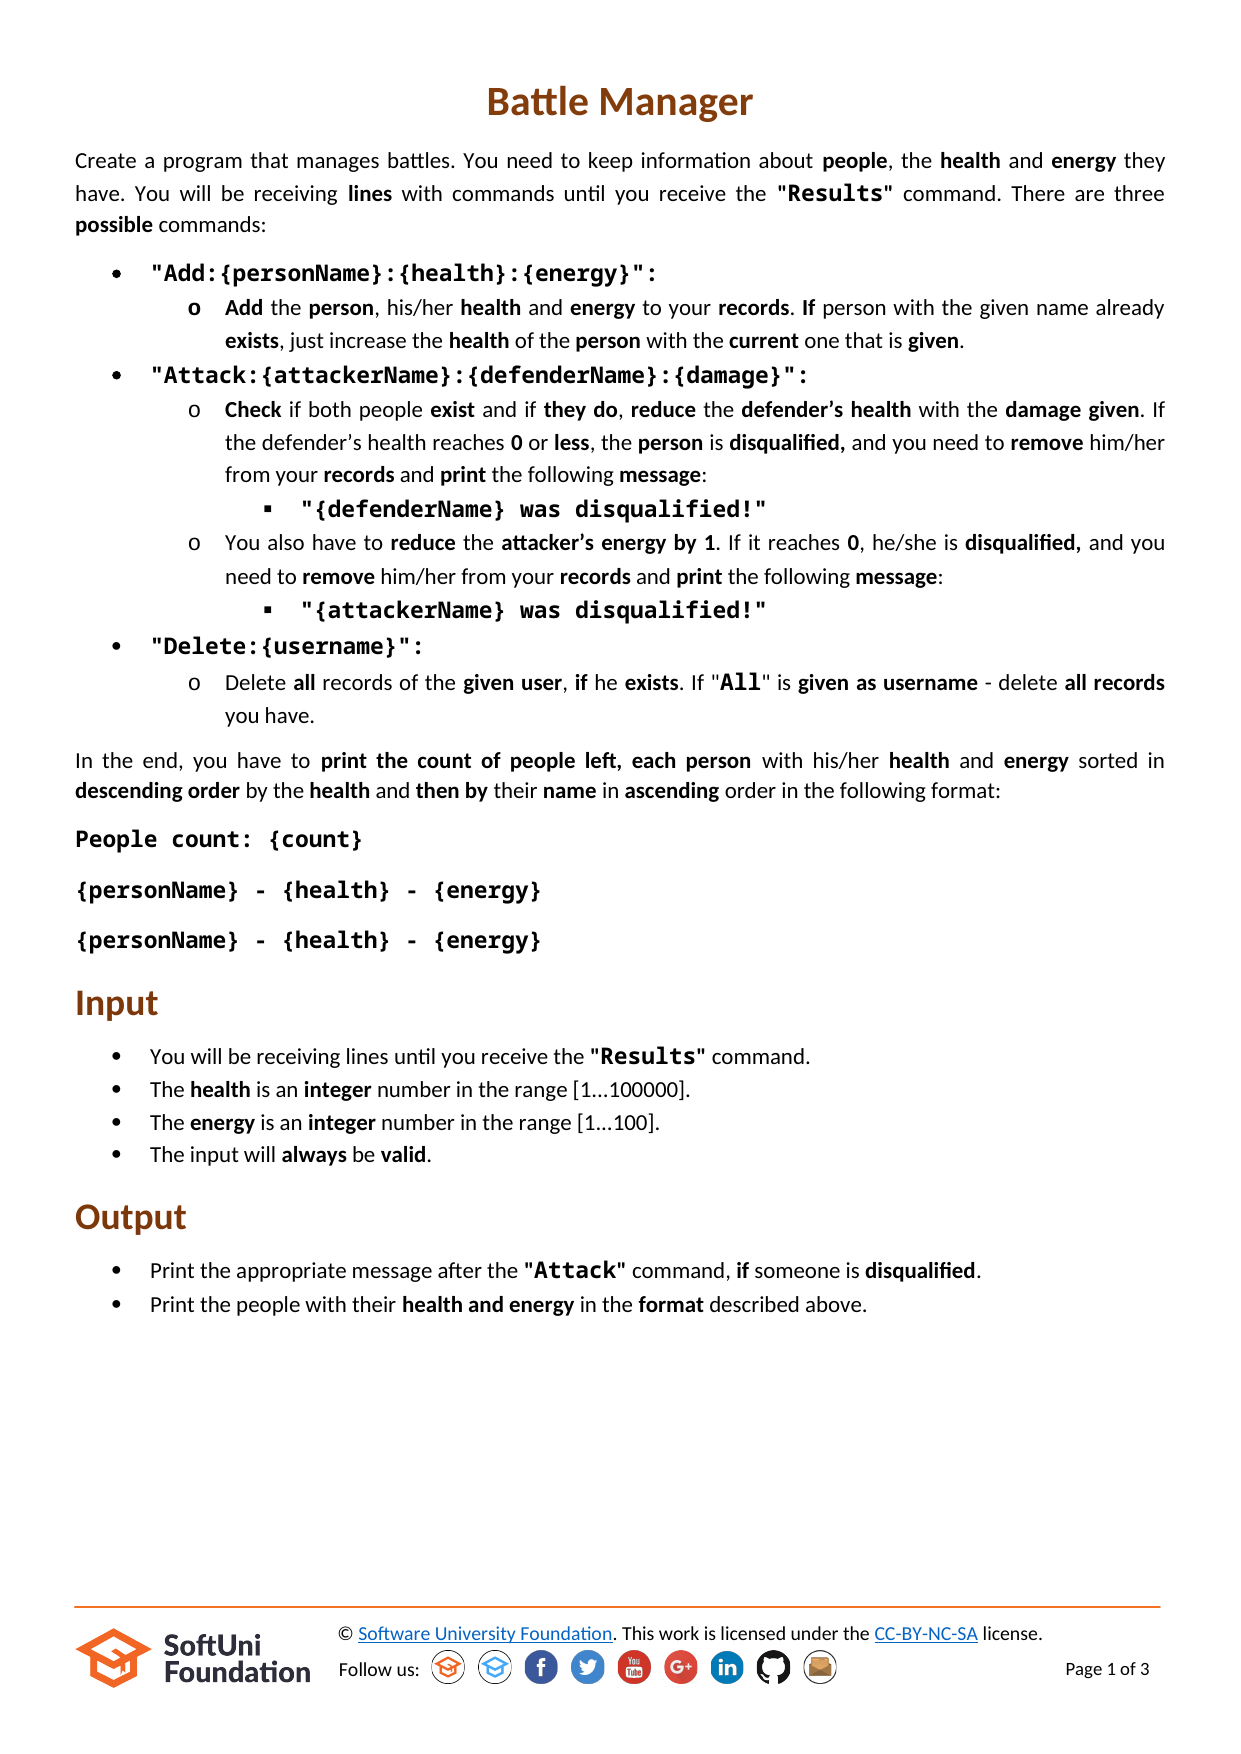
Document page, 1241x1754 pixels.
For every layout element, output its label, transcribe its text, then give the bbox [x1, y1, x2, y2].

picture [664, 1650, 698, 1684]
picture [617, 1650, 651, 1684]
picture [734, 1651, 744, 1661]
list "Delete:{username}": [112, 630, 1165, 661]
list "{attackerName} was disqualified!" [262, 594, 1165, 625]
picture [431, 1650, 465, 1684]
picture [711, 1676, 720, 1684]
picture [711, 1651, 720, 1659]
text In the end, you have to print the count of people left, each person with his/her health and energy sorted in descending order by the health and then by their name in ascending order in the following format: [75, 746, 1165, 804]
list You will be receiving lines until you receive the "Results" command. [112, 1039, 1165, 1071]
list "{defenderName} was disqualified!" [262, 492, 1165, 524]
list "Add:{personName}:{health}:{energy}": [112, 257, 1165, 289]
text {personName} - {health} - {energy} [75, 924, 1165, 955]
list You also have to reduce the attacker’s energy by 1. If it reaches 0, he/she is disqualified, and you need to remove him/her from your records and print the following message: [187, 528, 1165, 590]
picture [803, 1650, 837, 1684]
list Add the person, his/her health and energy to your records. If person with the given name already exists, just increase the health of the person with the current one that is given. [187, 293, 1165, 355]
picture [756, 1650, 790, 1684]
list Check if both people exist and if they do, reduce the defender’s health with the damage given. If the defender’s health reaches 0 or less, the person is disqualified, and you need to remove him/her from your records and print the following message: [187, 395, 1165, 488]
text People count: {count} [75, 823, 1165, 854]
text {personName} - {health} - {energy} [75, 873, 1165, 905]
list "Attack:{attackerName}:{defenderName}:{damage}": [112, 359, 1165, 390]
picture [734, 1674, 744, 1684]
picture [571, 1650, 605, 1684]
text Create a program that manages battles. You need to keep information about people, the health and energy they have. You will be receiving lines with commands until you receive the "Results" command. There are three possible commands: [75, 147, 1165, 238]
list The energy is an integer number in the range [1...100]. [112, 1108, 1165, 1136]
list The input will always be valid. [112, 1140, 1165, 1168]
picture [478, 1650, 512, 1684]
subtitle Output [75, 1193, 1165, 1239]
list Print the appropriate message after the "Attack" command, if someone is disqualified. [112, 1254, 1165, 1285]
picture [75, 1628, 310, 1688]
text Battle Manager [75, 75, 1165, 126]
picture [524, 1650, 558, 1684]
list Print the people with their health and energy in the format described above. [112, 1290, 1165, 1318]
subtitle Input [75, 978, 1165, 1024]
picture [725, 1665, 736, 1675]
list Delete all records of the given user, if he exists. If "All" is given as username - delete all records you have. [187, 666, 1165, 729]
list The health is an integer number in the range [1...100000]. [112, 1076, 1165, 1103]
